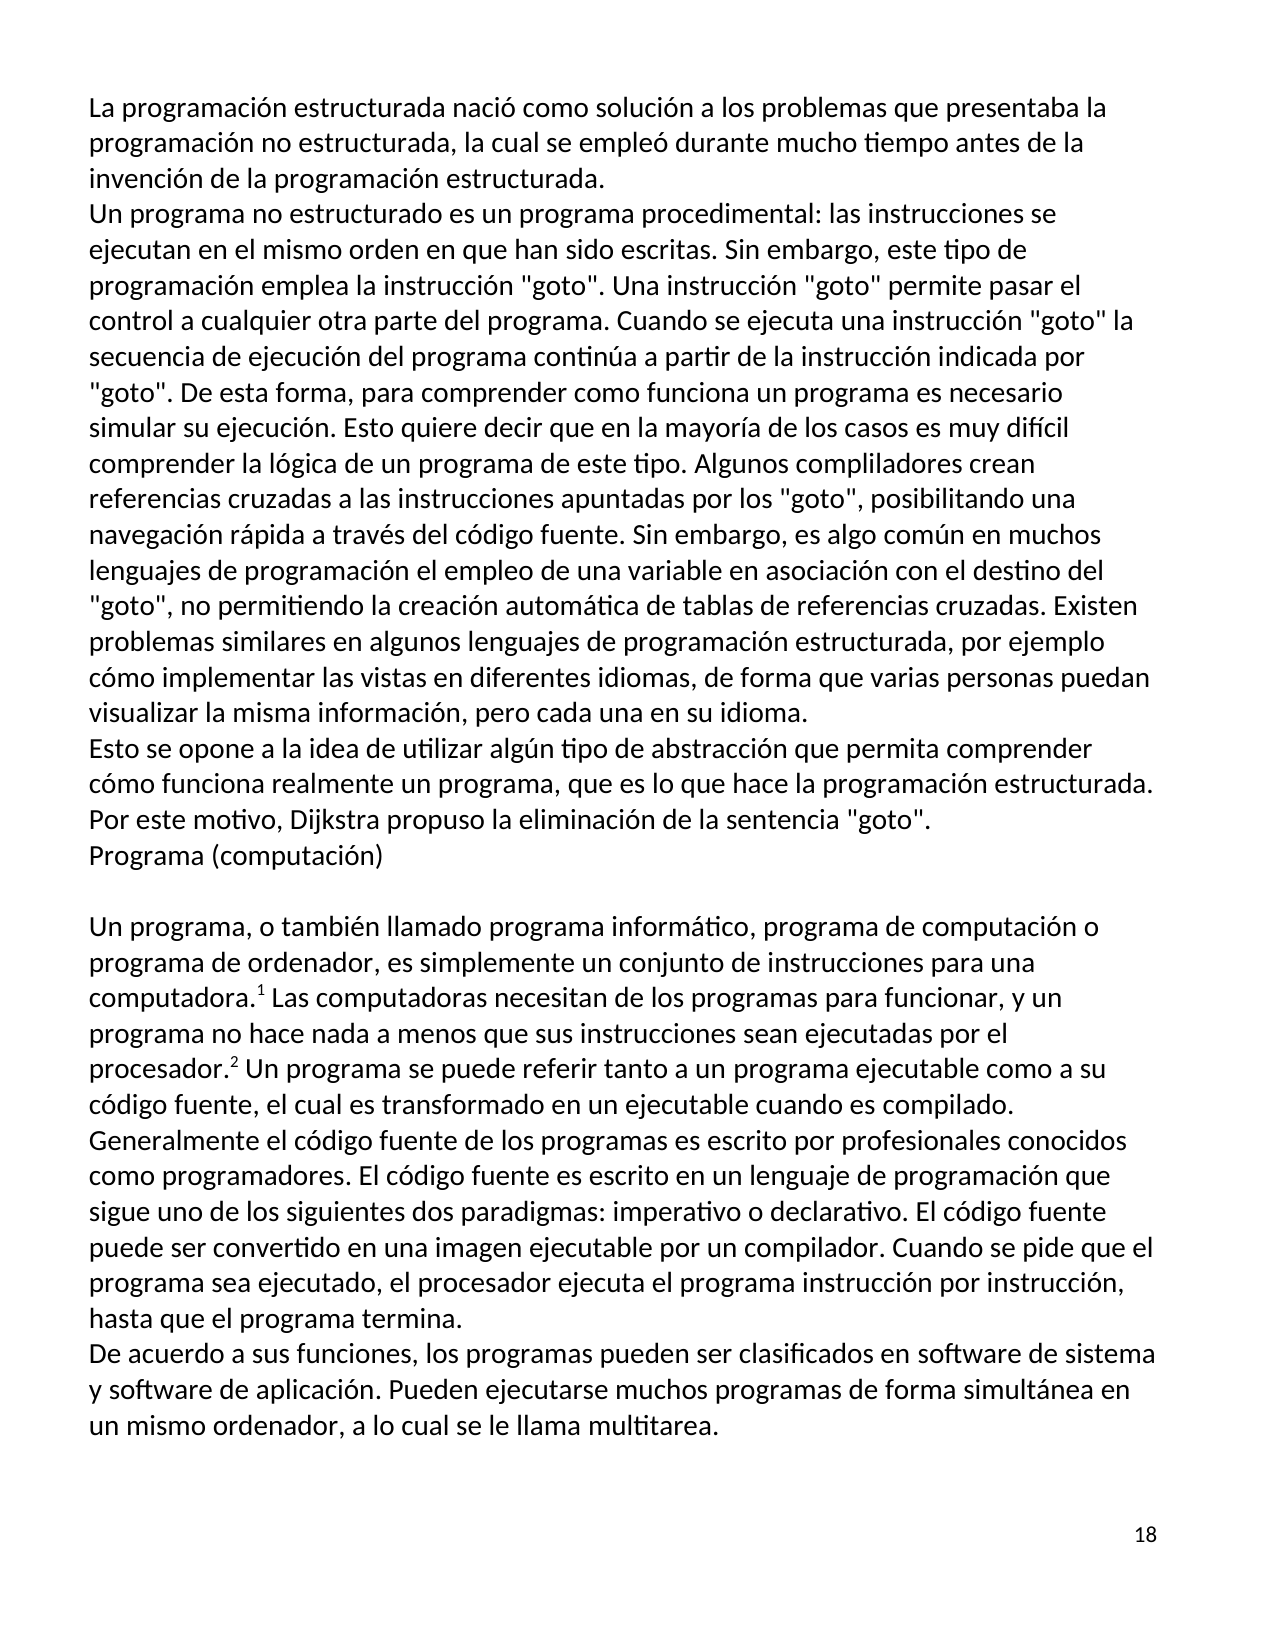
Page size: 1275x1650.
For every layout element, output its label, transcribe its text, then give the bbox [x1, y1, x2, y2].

text De acuerdo a sus funciones, los programas pueden ser clasificados en software de sistema y software de aplicación. Pueden ejecutarse muchos programas de forma simultánea en un mismo ordenador, a lo cual se le llama multitarea. [89, 1336, 1157, 1442]
text La programación estructurada nació como solución a los problemas que presentaba la programación no estructurada, la cual se empleó durante mucho tiempo antes de la invención de la programación estructurada. [89, 89, 1157, 196]
text Esto se opone a la idea de utilizar algún tipo de abstracción que permita comprender cómo funciona realmente un programa, que es lo que hace la programación estructurada. [89, 730, 1157, 801]
text Un programa, o también llamado programa informático, programa de computación o programa de ordenador, es simplemente un conjunto de instrucciones para una computadora.[1] Las computadoras necesitan de los programas para funcionar, y un programa no hace nada a menos que sus instrucciones sean ejecutadas por el procesador.[2] Un programa se puede referir tanto a un programa ejecutable como a su código fuente, el cual es transformado en un ejecutable cuando es compilado. [89, 908, 1157, 1122]
text Generalmente el código fuente de los programas es escrito por profesionales conocidos como programadores. El código fuente es escrito en un lenguaje de programación que sigue uno de los siguientes dos paradigmas: imperativo o declarativo. El código fuente puede ser convertido en una imagen ejecutable por un compilador. Cuando se pide que el programa sea ejecutado, el procesador ejecuta el programa instrucción por instrucción, hasta que el programa termina. [89, 1122, 1157, 1336]
text Programa (computación) [89, 837, 1157, 872]
text Por este motivo, Dijkstra propuso la eliminación de la sentencia "goto". [89, 801, 1157, 837]
text Un programa no estructurado es un programa procedimental: las instrucciones se ejecutan en el mismo orden en que han sido escritas. Sin embargo, este tipo de programación emplea la instrucción "goto". Una instrucción "goto" permite pasar el control a cualquier otra parte del programa. Cuando se ejecuta una instrucción "goto" la secuencia de ejecución del programa continúa a partir de la instrucción indicada por "goto". De esta forma, para comprender como funciona un programa es necesario simular su ejecución. Esto quiere decir que en la mayoría de los casos es muy difícil comprender la lógica de un programa de este tipo. Algunos compliladores crean referencias cruzadas a las instrucciones apuntadas por los "goto", posibilitando una navegación rápida a través del código fuente. Sin embargo, es algo común en muchos lenguajes de programación el empleo de una variable en asociación con el destino del "goto", no permitiendo la creación automática de tablas de referencias cruzadas. Existen problemas similares en algunos lenguajes de programación estructurada, por ejemplo cómo implementar las vistas en diferentes idiomas, de forma que varias personas puedan visualizar la misma información, pero cada una en su idioma. [89, 196, 1157, 730]
